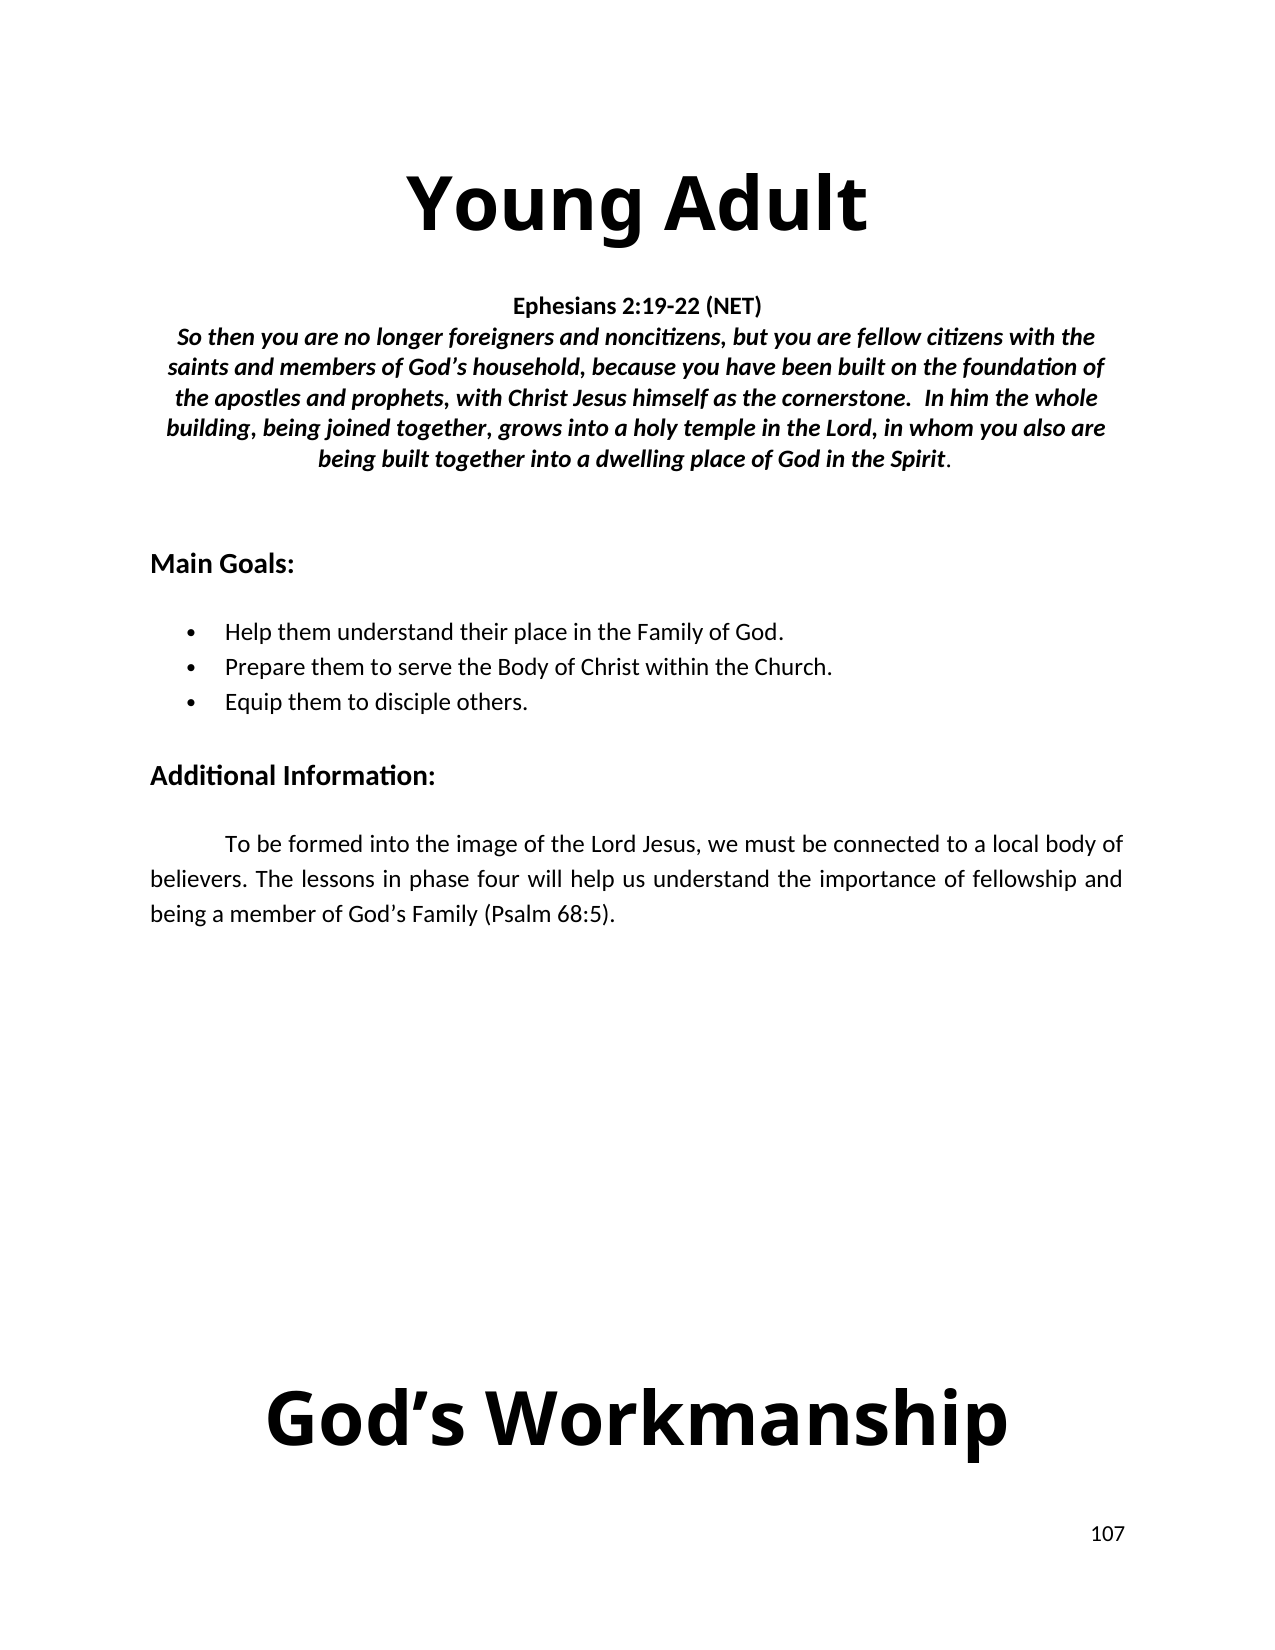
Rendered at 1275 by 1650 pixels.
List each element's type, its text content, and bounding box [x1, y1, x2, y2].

text God’s Workmanship [150, 1365, 1125, 1467]
text So then you are no longer foreigners and noncitizens, but you are fellow citizens with the saints and members of God’s household, because you have been built on the foundation of the apostles and prophets, with Christ Jesus himself as the cornerstone. In him the whole building, being joined together, grows into a holy temple in the Lord, in whom you also are being built together into a dwelling place of God in the Spirit. [150, 321, 1125, 474]
text Ephesians 2:19-22 (NET) [150, 291, 1125, 321]
text Main Goals: [150, 545, 1125, 581]
list Equip them to disciple others. [187, 686, 1125, 717]
list Prepare them to serve the Body of Christ within the Church. [187, 651, 1125, 682]
text To be formed into the image of the Lord Jesus, we must be connected to a local body of believers. The lessons in phase four will help us understand the importance of fellowship and being a member of God’s Family (Psalm 68:5). [150, 828, 1125, 928]
list Help them understand their place in the Family of God. [187, 616, 1125, 647]
text Additional Information: [150, 757, 1125, 792]
text Young Adult [150, 150, 1125, 252]
